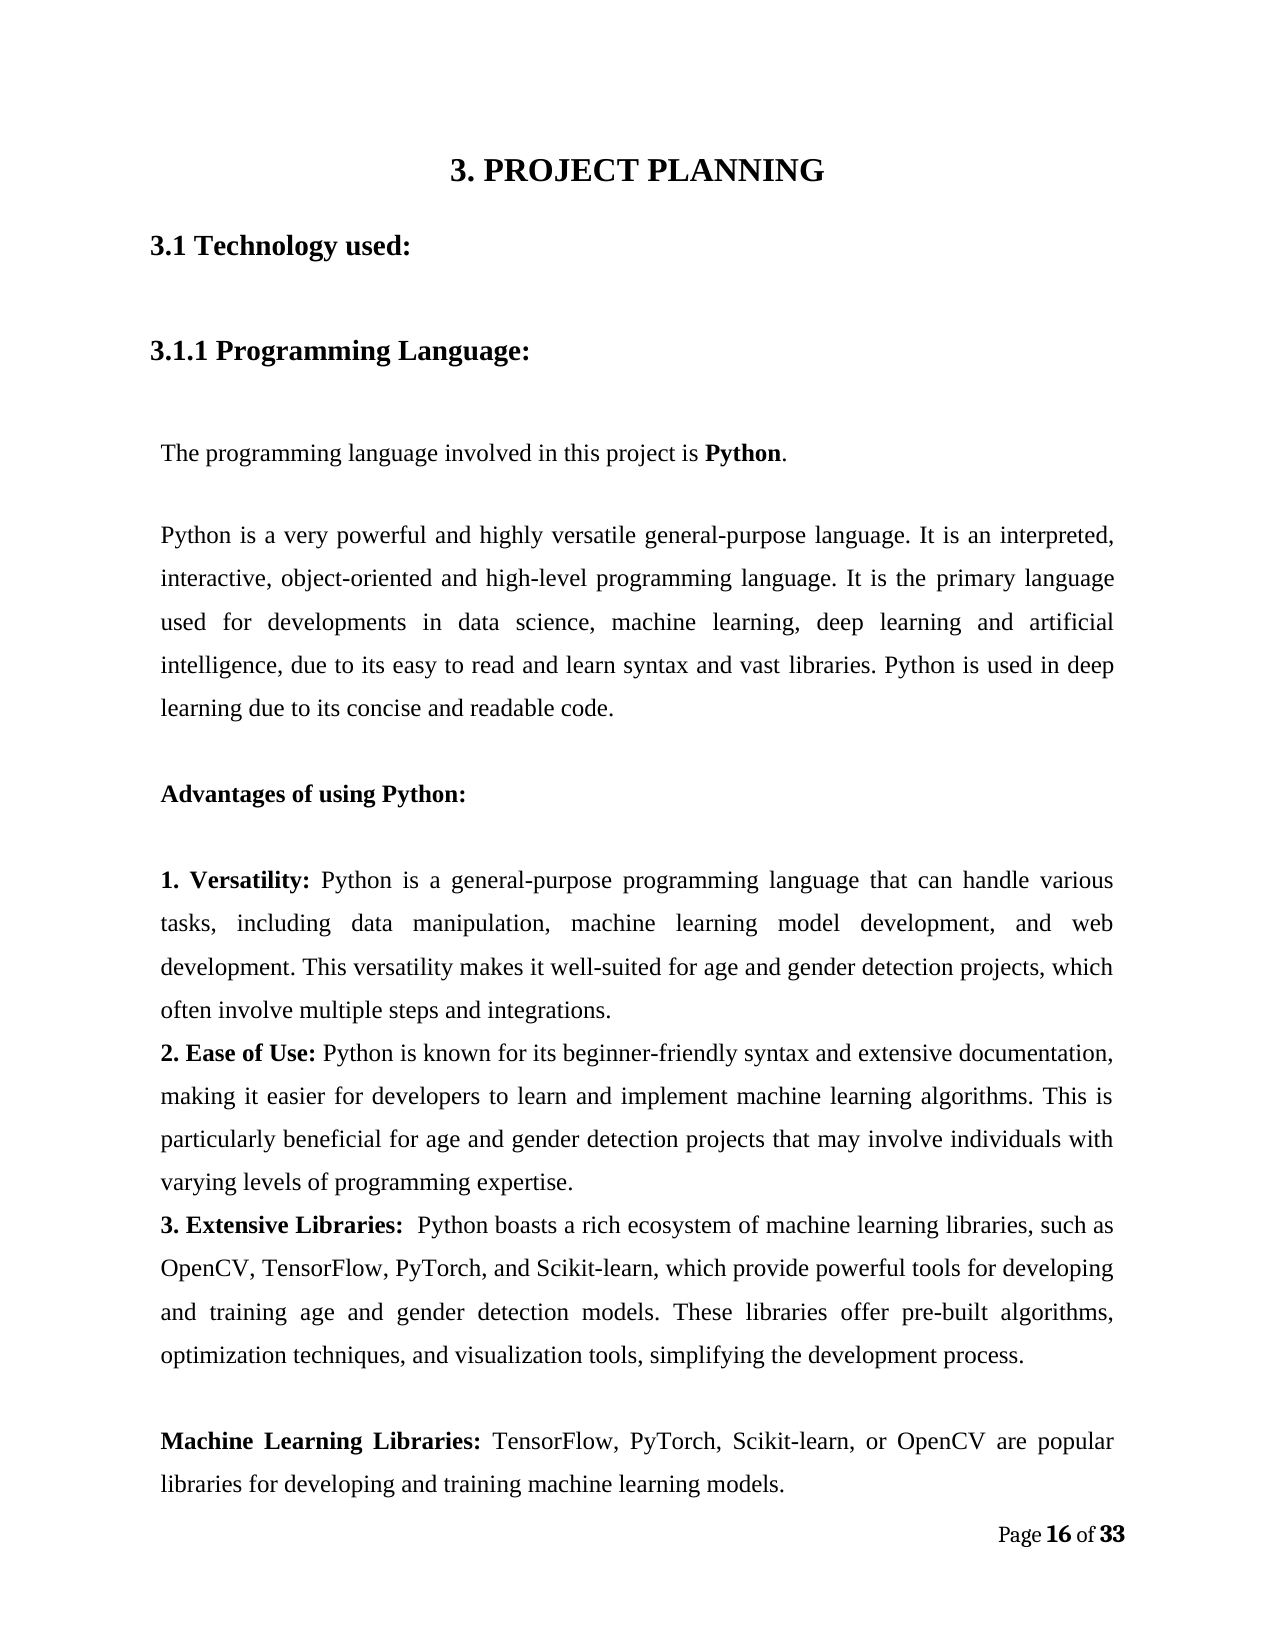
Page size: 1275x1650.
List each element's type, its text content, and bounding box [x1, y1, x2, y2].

text 3. Extensive Libraries: Python boasts a rich ecosystem of machine learning libraries, such as OpenCV, TensorFlow, PyTorch, and Scikit-learn, which provide powerful tools for developing and training age and gender detection models. These libraries offer pre-built algorithms, optimization techniques, and visualization tools, simplifying the development process. [160, 1210, 1114, 1368]
text 3. PROJECT PLANNING [375, 150, 1125, 188]
text Python is a very powerful and highly versatile general-purpose language. It is an interpreted, interactive, object-oriented and high-level programming language. It is the primary language used for developments in data science, machine learning, deep learning and artificial intelligence, due to its easy to read and learn syntax and vast libraries. Python is used in deep learning due to its concise and readable code. [160, 520, 1114, 722]
text 2. Ease of Use: Python is known for its beginner-friendly syntax and extensive documentation, making it easier for developers to learn and implement machine learning algorithms. This is particularly beneficial for age and gender detection projects that may involve individuals with varying levels of programming expertise. [160, 1038, 1114, 1196]
text 3.1.1 Programming Language: [150, 333, 1125, 367]
text 3.1 Technology used: [150, 228, 1125, 262]
text 1. Versatility: Python is a general-purpose programming language that can handle various tasks, including data manipulation, machine learning model development, and web development. This versatility makes it well-suited for age and gender detection projects, which often involve multiple steps and integrations. [160, 865, 1114, 1023]
text Machine Learning Libraries: TensorFlow, PyTorch, Scikit-learn, or OpenCV are popular libraries for developing and training machine learning models. [160, 1426, 1114, 1498]
text The programming language involved in this project is Python. [160, 438, 1125, 466]
text Advantages of using Python: [160, 779, 1114, 808]
